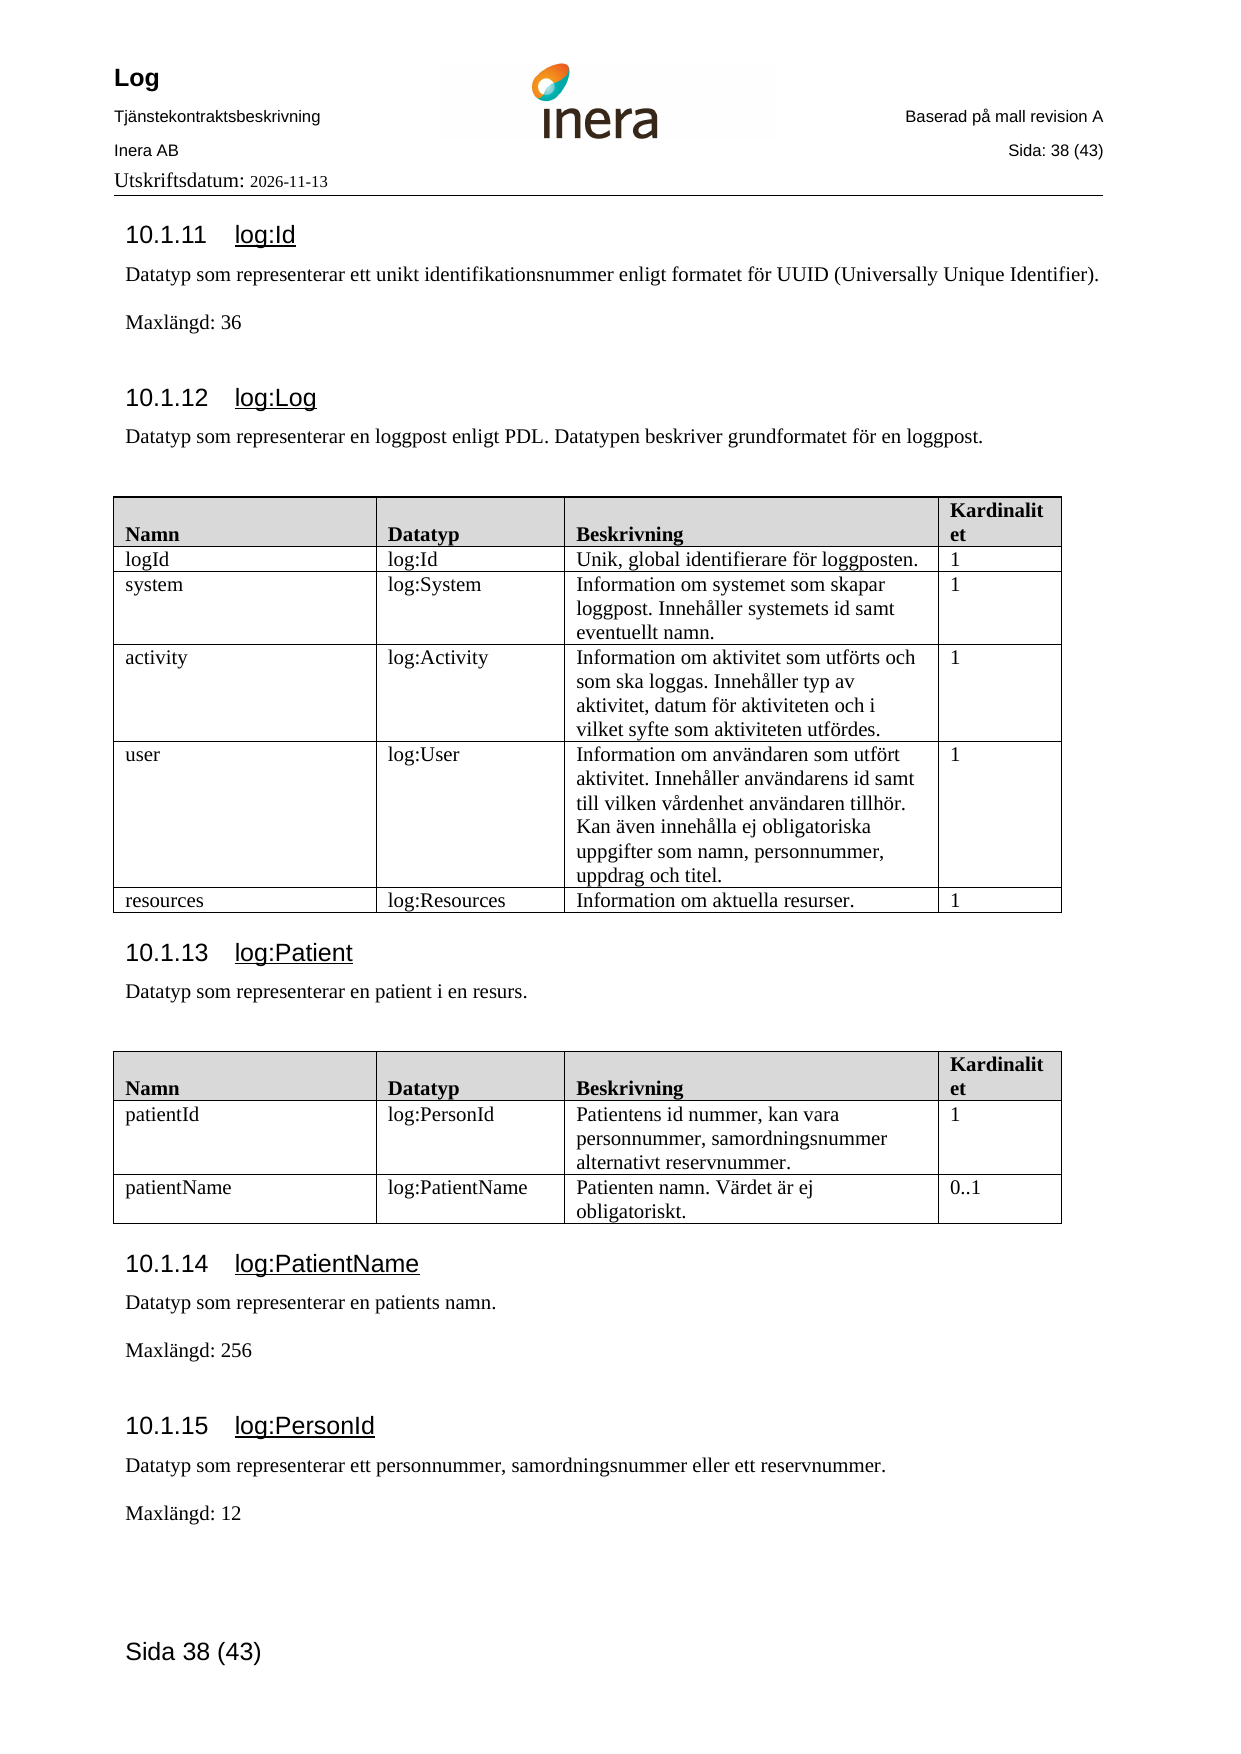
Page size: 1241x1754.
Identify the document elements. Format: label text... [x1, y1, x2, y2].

table_cell 1 [939, 742, 1061, 887]
table_cell 1 [939, 547, 1061, 571]
text Datatyp som representerar ett unikt identifikationsnummer enligt formatet för UUID (Universally Unique Identifier). [125, 262, 1115, 286]
table_cell log:Resources [377, 888, 564, 912]
table_header Kardinalitet [939, 1052, 1061, 1100]
picture [439, 63, 777, 139]
text Datatyp som representerar en patient i en resurs. [125, 979, 1115, 1003]
table_header Namn [114, 1052, 376, 1100]
table_cell 1 [939, 572, 1061, 644]
table_cell system [114, 572, 376, 644]
table_cell log:PatientName [377, 1175, 564, 1223]
table_cell log:System [377, 572, 564, 644]
table_header Kardinalitet [939, 498, 1061, 546]
table_cell patientName [114, 1175, 376, 1223]
text Datatyp som representerar en patients namn. [125, 1290, 1115, 1314]
table_header Beskrivning [565, 498, 938, 546]
subtitle log:PersonId [125, 1411, 1115, 1440]
table_cell activity [114, 645, 376, 741]
text Datatyp som representerar en loggpost enligt PDL. Datatypen beskriver grundformatet för en loggpost. [125, 424, 1115, 448]
table_cell Unik, global identifierare för loggposten. [565, 547, 938, 571]
table_cell Patientens id nummer, kan vara personnummer, samordningsnummer alternativt reservnummer. [565, 1101, 938, 1174]
table_cell Patienten namn. Värdet är ej obligatoriskt. [565, 1175, 938, 1223]
subtitle log:Id [125, 221, 1115, 249]
table_cell 1 [939, 1101, 1061, 1174]
table_cell 0..1 [939, 1175, 1061, 1223]
table_cell log:User [377, 742, 564, 887]
table_cell log:Id [377, 547, 564, 571]
table_cell Information om aktivitet som utförts och som ska loggas. Innehåller typ av aktivitet, datum för aktiviteten och i vilket syfte som aktiviteten utfördes. [565, 645, 938, 741]
table_cell logId [114, 547, 376, 571]
text Maxlängd: 256 [125, 1338, 1115, 1362]
table_cell log:Activity [377, 645, 564, 741]
subtitle log:PatientName [125, 1249, 1115, 1278]
table_cell Information om systemet som skapar loggpost. Innehåller systemets id samt eventuellt namn. [565, 572, 938, 644]
table_cell Information om användaren som utfört aktivitet. Innehåller användarens id samt till vilken vårdenhet användaren tillhör. Kan även innehålla ej obligatoriska uppgifter som namn, personnummer, uppdrag och titel. [565, 742, 938, 887]
subtitle log:Log [125, 383, 1115, 412]
table_header Datatyp [377, 1052, 564, 1100]
text Datatyp som representerar ett personnummer, samordningsnummer eller ett reservnummer. [125, 1453, 1115, 1477]
table_header Namn [114, 498, 376, 546]
table_cell Information om aktuella resurser. [565, 888, 938, 912]
table_header Datatyp [377, 498, 564, 546]
table_cell patientId [114, 1101, 376, 1174]
table_cell 1 [939, 888, 1061, 912]
text Maxlängd: 12 [125, 1501, 1115, 1525]
table_cell resources [114, 888, 376, 912]
table_cell log:PersonId [377, 1101, 564, 1174]
table_cell user [114, 742, 376, 887]
text Maxlängd: 36 [125, 310, 1115, 334]
subtitle log:Patient [125, 938, 1115, 967]
table_cell 1 [939, 645, 1061, 741]
table_header Beskrivning [565, 1052, 938, 1100]
